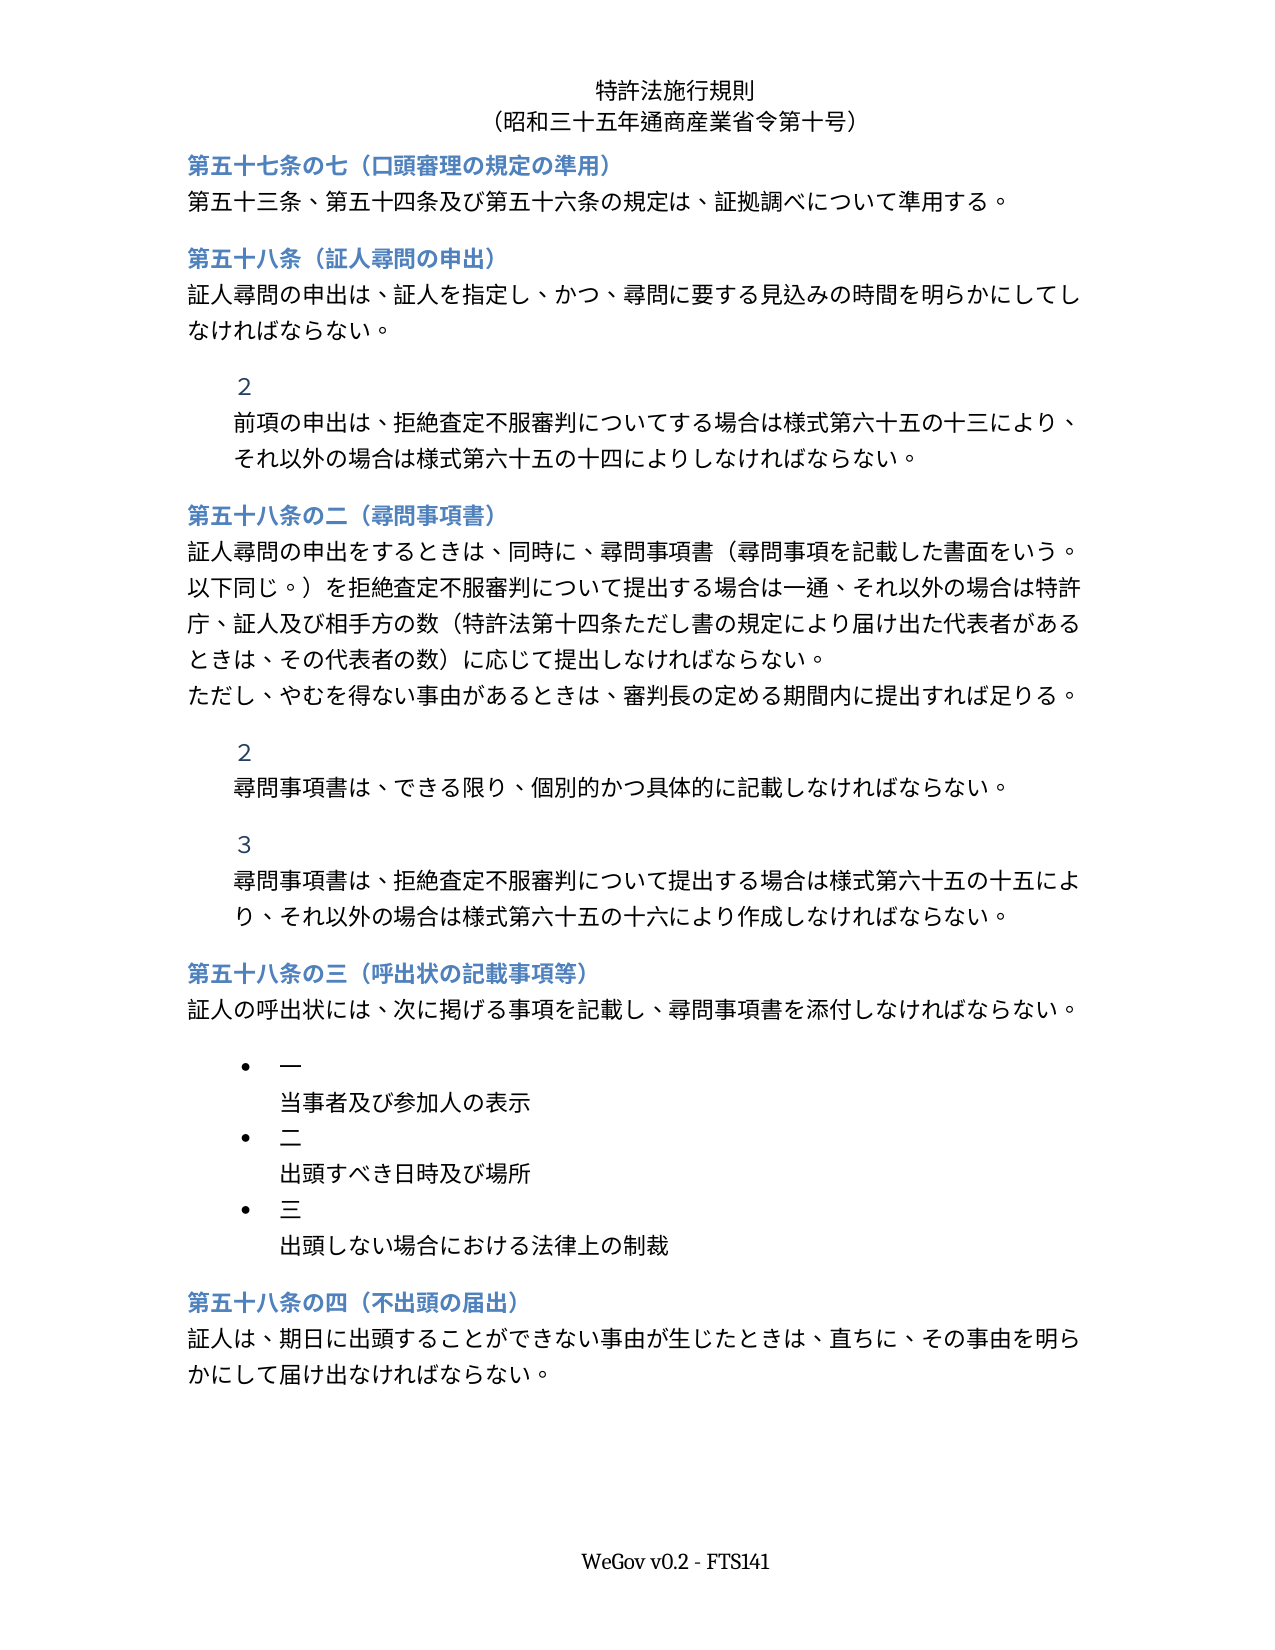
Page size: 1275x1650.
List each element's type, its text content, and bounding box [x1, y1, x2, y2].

subtitle 第五十八条の二（尋問事項書） [187, 500, 1087, 531]
list 三 出頭しない場合における法律上の制裁 [242, 1194, 1087, 1261]
subtitle 第五十七条の七（口頭審理の規定の準用） [187, 150, 1087, 181]
list 二 出頭すべき日時及び場所 [242, 1122, 1087, 1189]
text 証人尋問の申出をするときは、同時に、尋問事項書（尋問事項を記載した書面をいう。以下同じ。）を拒絶査定不服審判について提出する場合は一通、それ以外の場合は特許庁、証人及び相手方の数（特許法第十四条ただし書の規定により届け出た代表者があるときは、その代表者の数）に応じて提出しなければならない。 ただし、やむを得ない事由があるときは、審判長の定める期間内に提出すれば足りる。 [187, 536, 1087, 711]
subtitle ３ [233, 829, 1087, 860]
text 前項の申出は、拒絶査定不服審判についてする場合は様式第六十五の十三により、それ以外の場合は様式第六十五の十四によりしなければならない。 [233, 407, 1087, 474]
text 尋問事項書は、できる限り、個別的かつ具体的に記載しなければならない。 [233, 772, 1087, 804]
subtitle ２ [233, 371, 1087, 403]
subtitle 第五十八条（証人尋問の申出） [187, 243, 1087, 274]
subtitle 第五十八条の三（呼出状の記載事項等） [187, 958, 1087, 989]
text 証人の呼出状には、次に掲げる事項を記載し、尋問事項書を添付しなければならない。 [187, 994, 1087, 1025]
text 証人尋問の申出は、証人を指定し、かつ、尋問に要する見込みの時間を明らかにしてしなければならない。 [187, 279, 1087, 346]
text 尋問事項書は、拒絶査定不服審判について提出する場合は様式第六十五の十五により、それ以外の場合は様式第六十五の十六により作成しなければならない。 [233, 865, 1087, 932]
subtitle 第五十八条の四（不出頭の届出） [187, 1287, 1087, 1318]
subtitle ２ [233, 736, 1087, 768]
text 証人は、期日に出頭することができない事由が生じたときは、直ちに、その事由を明らかにして届け出なければならない。 [187, 1323, 1087, 1390]
text 第五十三条、第五十四条及び第五十六条の規定は、証拠調べについて準用する。 [187, 186, 1087, 217]
list 一 当事者及び参加人の表示 [242, 1051, 1087, 1118]
